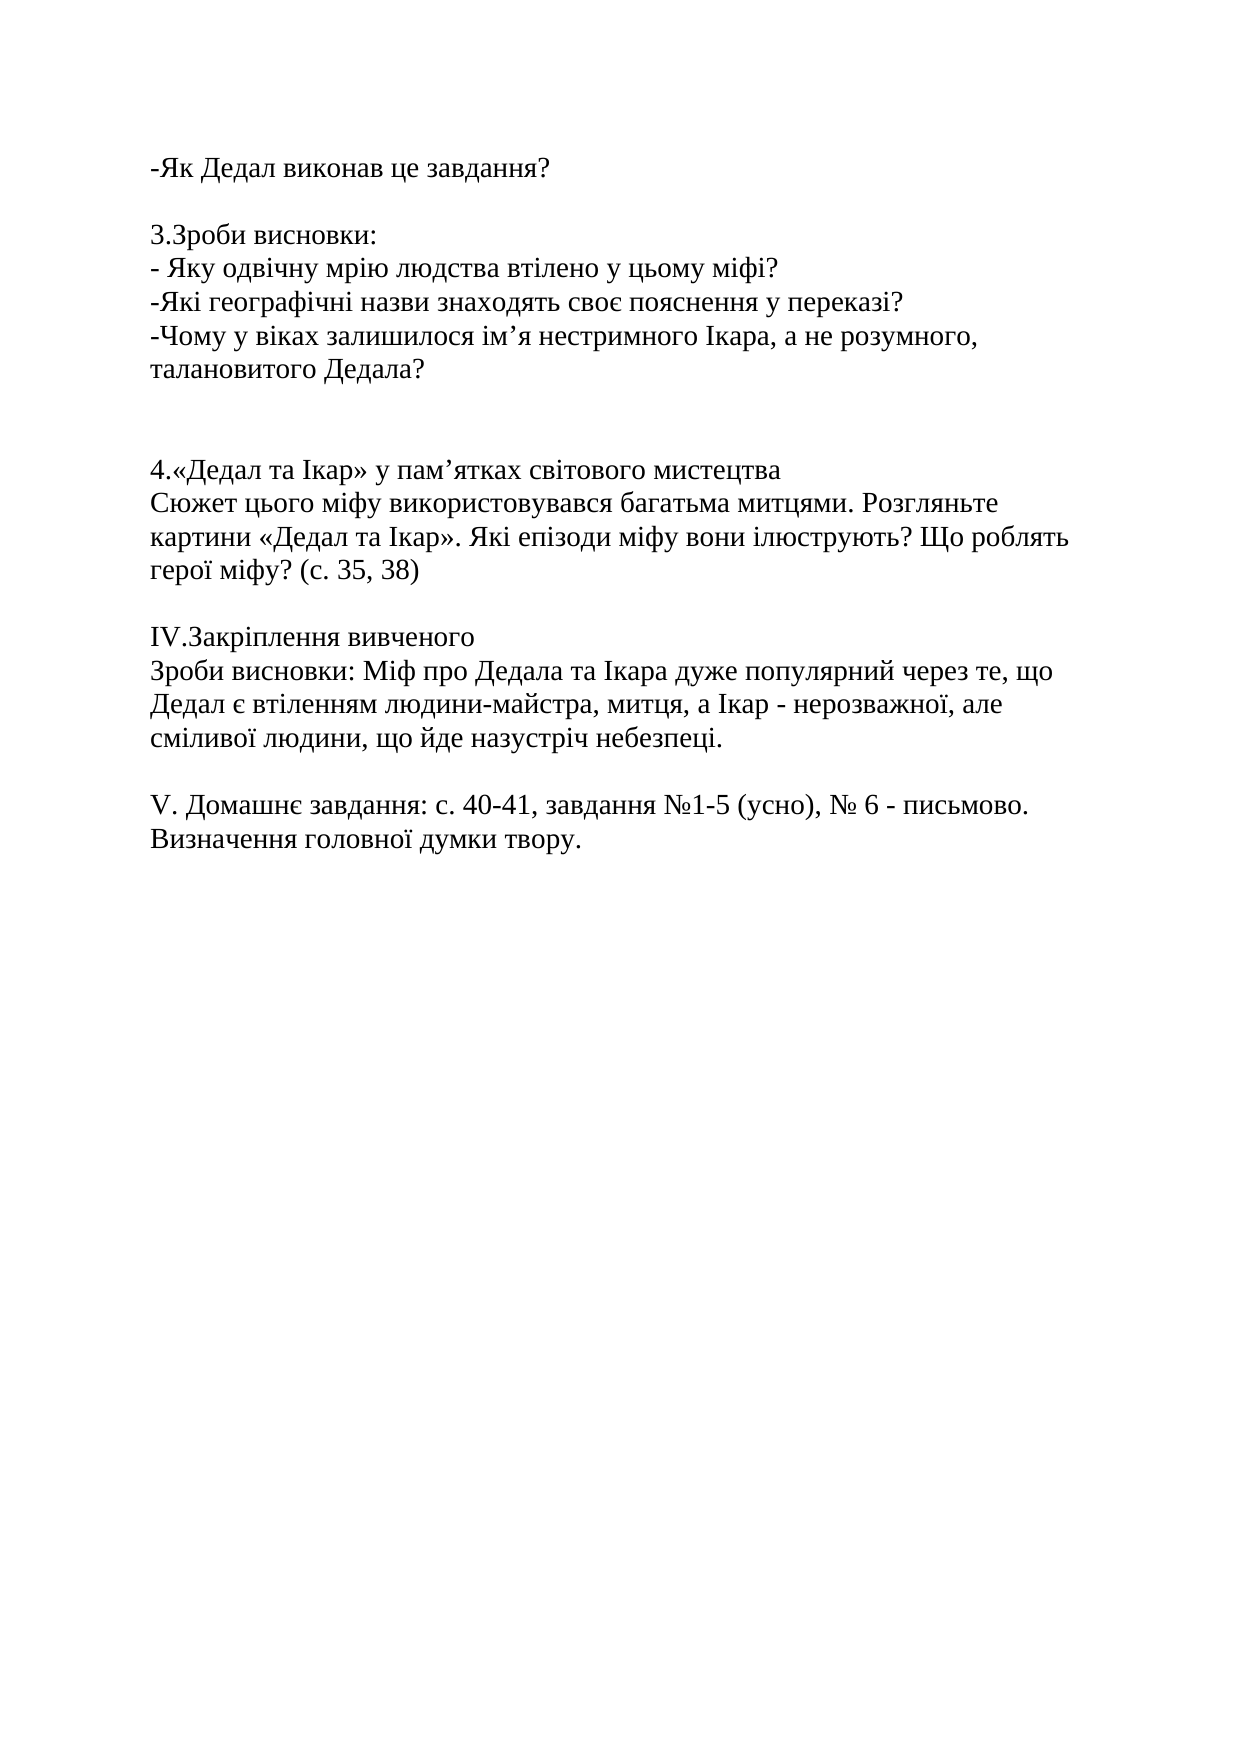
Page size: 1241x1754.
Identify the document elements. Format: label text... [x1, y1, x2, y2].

text Сюжет цього міфу використовувався багатьма митцями. Розгляньте картини «Дедал та Ікар». Які епізоди міфу вони ілюструють? Що роблять герої міфу? (с. 35, 38) [150, 485, 1090, 586]
text Зроби висновки: Міф про Дедала та Ікара дуже популярний через те, що Дедал є втіленням людини-майстра, митця, а Ікар - нерозважної, але сміливої людини, що йде назустріч небезпеці. [150, 653, 1090, 754]
text -Які географічні назви знаходять своє пояснення у переказі? [150, 284, 1090, 318]
text V. Домашнє завдання: с. 40-41, завдання №1-5 (усно), № 6 - письмово. Визначення головної думки твору. [150, 787, 1090, 854]
text ІV.Закріплення вивченого [150, 619, 1090, 653]
text -Як Дедал виконав це завдання? [150, 150, 1090, 183]
text -Чому у віках залишилося ім’я нестримного Ікара, а не розумного, талановитого Дедала? [150, 318, 1090, 385]
text 3.Зроби висновки: [150, 217, 1090, 251]
text - Яку одвічну мрію людства втілено у цьому міфі? [150, 251, 1090, 284]
text 4.«Дедал та Ікар» у пам’ятках світового мистецтва [150, 452, 1090, 485]
